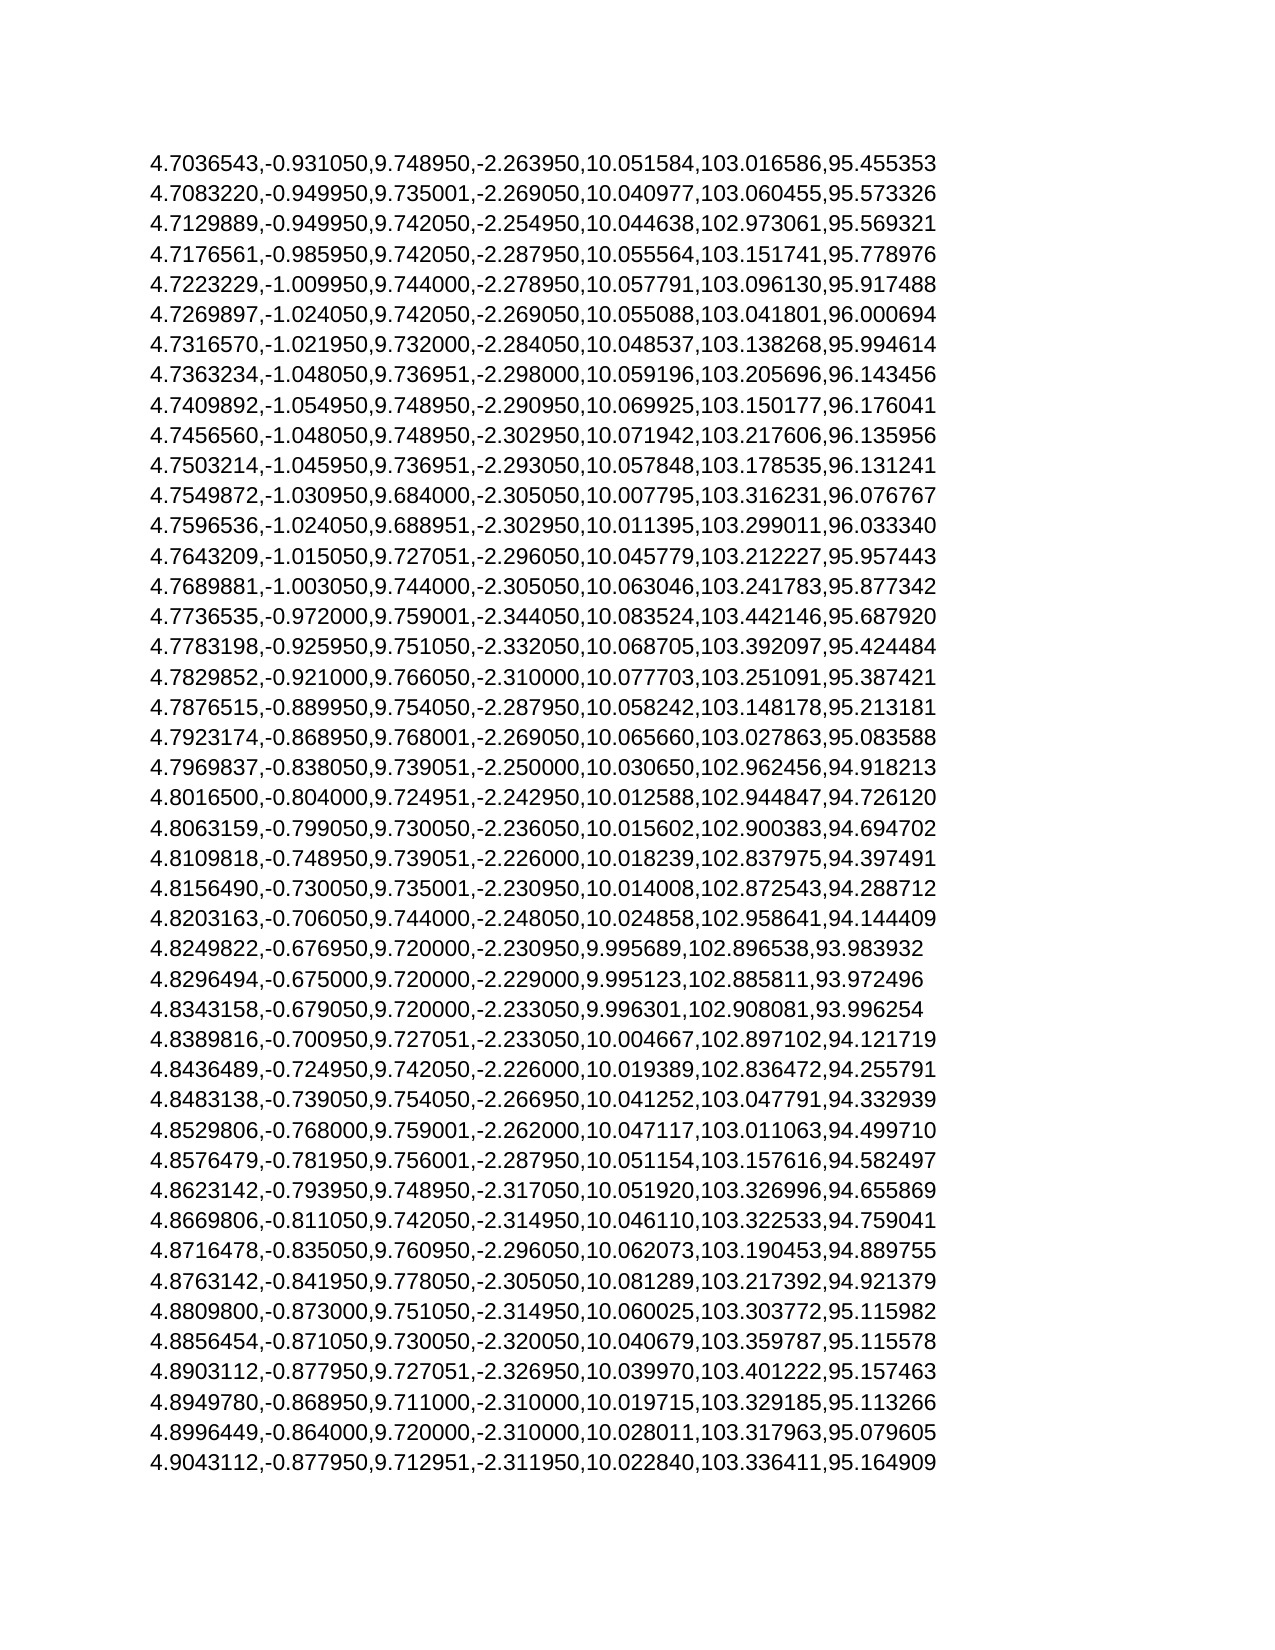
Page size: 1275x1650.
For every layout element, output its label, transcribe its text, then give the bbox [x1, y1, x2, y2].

text 4.8389816,-0.700950,9.727051,-2.233050,10.004667,102.897102,94.121719 [150, 1026, 1125, 1052]
text 4.7176561,-0.985950,9.742050,-2.287950,10.055564,103.151741,95.778976 [150, 241, 1125, 267]
text 4.8436489,-0.724950,9.742050,-2.226000,10.019389,102.836472,94.255791 [150, 1056, 1125, 1083]
text 4.8576479,-0.781950,9.756001,-2.287950,10.051154,103.157616,94.582497 [150, 1147, 1125, 1173]
text 4.8296494,-0.675000,9.720000,-2.229000,9.995123,102.885811,93.972496 [150, 966, 1125, 992]
text 4.7923174,-0.868950,9.768001,-2.269050,10.065660,103.027863,95.083588 [150, 724, 1125, 750]
text 4.8716478,-0.835050,9.760950,-2.296050,10.062073,103.190453,94.889755 [150, 1237, 1125, 1264]
text 4.8669806,-0.811050,9.742050,-2.314950,10.046110,103.322533,94.759041 [150, 1207, 1125, 1234]
text 4.7549872,-1.030950,9.684000,-2.305050,10.007795,103.316231,96.076767 [150, 482, 1125, 509]
text 4.7969837,-0.838050,9.739051,-2.250000,10.030650,102.962456,94.918213 [150, 754, 1125, 781]
text 4.8903112,-0.877950,9.727051,-2.326950,10.039970,103.401222,95.157463 [150, 1358, 1125, 1385]
text 4.8809800,-0.873000,9.751050,-2.314950,10.060025,103.303772,95.115982 [150, 1298, 1125, 1324]
text 4.7829852,-0.921000,9.766050,-2.310000,10.077703,103.251091,95.387421 [150, 663, 1125, 690]
text 4.8249822,-0.676950,9.720000,-2.230950,9.995689,102.896538,93.983932 [150, 935, 1125, 962]
text 4.8763142,-0.841950,9.778050,-2.305050,10.081289,103.217392,94.921379 [150, 1268, 1125, 1294]
text 4.7269897,-1.024050,9.742050,-2.269050,10.055088,103.041801,96.000694 [150, 301, 1125, 327]
text 4.7036543,-0.931050,9.748950,-2.263950,10.051584,103.016586,95.455353 [150, 150, 1125, 176]
text 4.7083220,-0.949950,9.735001,-2.269050,10.040977,103.060455,95.573326 [150, 180, 1125, 207]
text 4.8623142,-0.793950,9.748950,-2.317050,10.051920,103.326996,94.655869 [150, 1177, 1125, 1203]
text 4.8343158,-0.679050,9.720000,-2.233050,9.996301,102.908081,93.996254 [150, 996, 1125, 1022]
text 4.7129889,-0.949950,9.742050,-2.254950,10.044638,102.973061,95.569321 [150, 210, 1125, 237]
text 4.8949780,-0.868950,9.711000,-2.310000,10.019715,103.329185,95.113266 [150, 1388, 1125, 1415]
text 4.7689881,-1.003050,9.744000,-2.305050,10.063046,103.241783,95.877342 [150, 573, 1125, 599]
text 4.8203163,-0.706050,9.744000,-2.248050,10.024858,102.958641,94.144409 [150, 905, 1125, 932]
text 4.9043112,-0.877950,9.712951,-2.311950,10.022840,103.336411,95.164909 [150, 1449, 1125, 1475]
text 4.7783198,-0.925950,9.751050,-2.332050,10.068705,103.392097,95.424484 [150, 633, 1125, 660]
text 4.7643209,-1.015050,9.727051,-2.296050,10.045779,103.212227,95.957443 [150, 543, 1125, 569]
text 4.7596536,-1.024050,9.688951,-2.302950,10.011395,103.299011,96.033340 [150, 512, 1125, 539]
text 4.7736535,-0.972000,9.759001,-2.344050,10.083524,103.442146,95.687920 [150, 603, 1125, 629]
text 4.7456560,-1.048050,9.748950,-2.302950,10.071942,103.217606,96.135956 [150, 422, 1125, 448]
text 4.8063159,-0.799050,9.730050,-2.236050,10.015602,102.900383,94.694702 [150, 814, 1125, 841]
text 4.8529806,-0.768000,9.759001,-2.262000,10.047117,103.011063,94.499710 [150, 1117, 1125, 1143]
text 4.7316570,-1.021950,9.732000,-2.284050,10.048537,103.138268,95.994614 [150, 331, 1125, 358]
text 4.7503214,-1.045950,9.736951,-2.293050,10.057848,103.178535,96.131241 [150, 452, 1125, 478]
text 4.7409892,-1.054950,9.748950,-2.290950,10.069925,103.150177,96.176041 [150, 392, 1125, 418]
text 4.7363234,-1.048050,9.736951,-2.298000,10.059196,103.205696,96.143456 [150, 361, 1125, 388]
text 4.7223229,-1.009950,9.744000,-2.278950,10.057791,103.096130,95.917488 [150, 271, 1125, 297]
text 4.8483138,-0.739050,9.754050,-2.266950,10.041252,103.047791,94.332939 [150, 1086, 1125, 1113]
text 4.8996449,-0.864000,9.720000,-2.310000,10.028011,103.317963,95.079605 [150, 1419, 1125, 1445]
text 4.7876515,-0.889950,9.754050,-2.287950,10.058242,103.148178,95.213181 [150, 694, 1125, 720]
text 4.8856454,-0.871050,9.730050,-2.320050,10.040679,103.359787,95.115578 [150, 1328, 1125, 1354]
text 4.8156490,-0.730050,9.735001,-2.230950,10.014008,102.872543,94.288712 [150, 875, 1125, 901]
text 4.8016500,-0.804000,9.724951,-2.242950,10.012588,102.944847,94.726120 [150, 784, 1125, 811]
text 4.8109818,-0.748950,9.739051,-2.226000,10.018239,102.837975,94.397491 [150, 845, 1125, 871]
